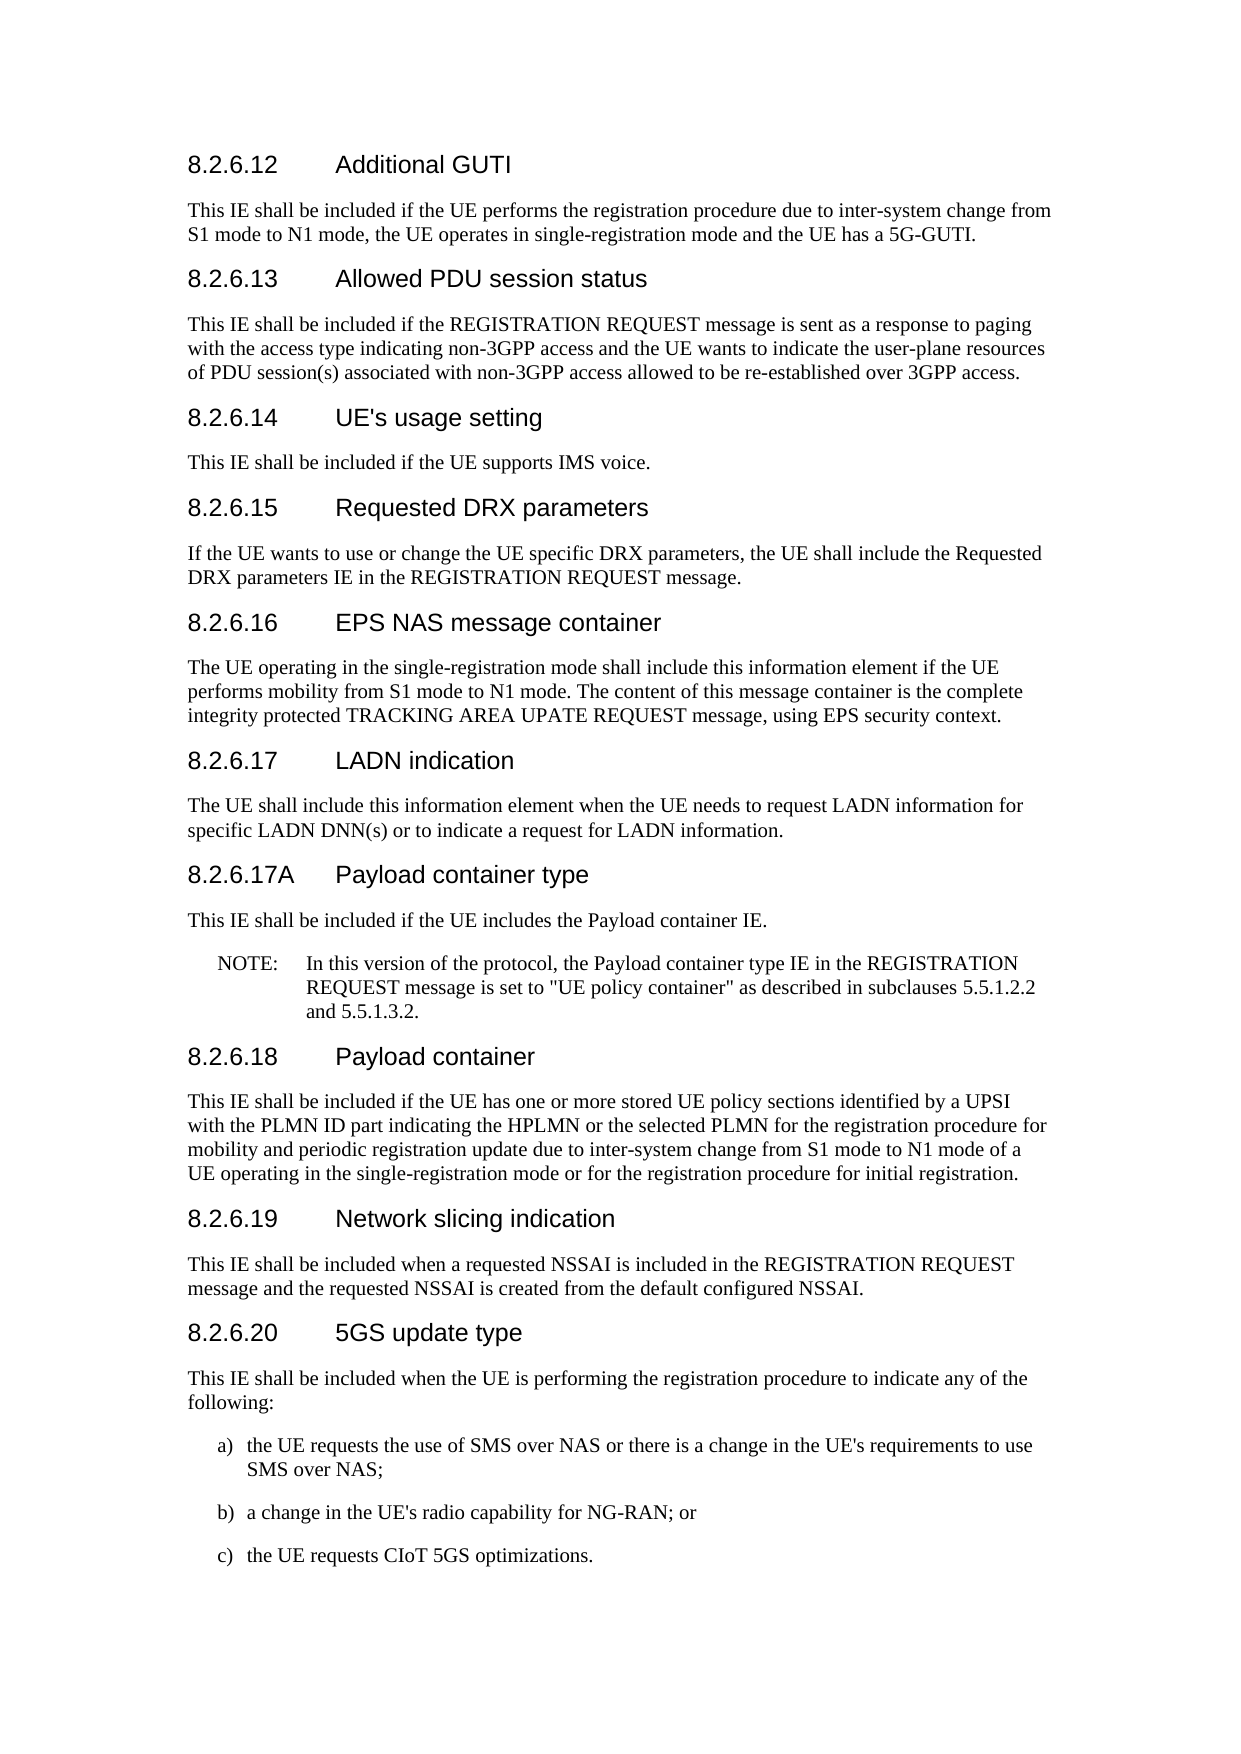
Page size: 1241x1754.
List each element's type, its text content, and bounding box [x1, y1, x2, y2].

text If the UE wants to use or change the UE specific DRX parameters, the UE shall include the Requested DRX parameters IE in the REGISTRATION REQUEST message. [187, 541, 1053, 589]
text NOTE: In this version of the protocol, the Payload container type IE in the REGISTRATION REQUEST message is set to "UE policy container" as described in subclauses 5.5.1.2.2 and 5.5.1.3.2. [217, 951, 1053, 1023]
text This IE shall be included when a requested NSSAI is included in the REGISTRATION REQUEST message and the requested NSSAI is created from the default configured NSSAI. [187, 1252, 1053, 1300]
subtitle 8.2.6.17 LADN indication [187, 746, 1053, 775]
subtitle 8.2.6.20 5GS update type [187, 1318, 1053, 1347]
text This IE shall be included if the REGISTRATION REQUEST message is sent as a response to paging with the access type indicating non-3GPP access and the UE wants to indicate the user-plane resources of PDU session(s) associated with non-3GPP access allowed to be re-established over 3GPP access. [187, 312, 1053, 384]
text This IE shall be included if the UE includes the Payload container IE. [187, 908, 1053, 932]
text a) the UE requests the use of SMS over NAS or there is a change in the UE's requirements to use SMS over NAS; [217, 1433, 1053, 1481]
subtitle 8.2.6.16 EPS NAS message container [187, 607, 1053, 636]
text This IE shall be included if the UE performs the registration procedure due to inter-system change from S1 mode to N1 mode, the UE operates in single-registration mode and the UE has a 5G-GUTI. [187, 197, 1053, 246]
text b) a change in the UE's radio capability for NG-RAN; or [217, 1500, 1053, 1524]
text c) the UE requests CIoT 5GS optimizations. [217, 1542, 1053, 1567]
subtitle 8.2.6.14 UE's usage setting [187, 403, 1053, 432]
subtitle 8.2.6.12 Additional GUTI [187, 150, 1053, 179]
subtitle 8.2.6.17A Payload container type [187, 860, 1053, 889]
text This IE shall be included when the UE is performing the registration procedure to indicate any of the following: [187, 1366, 1053, 1414]
subtitle 8.2.6.15 Requested DRX parameters [187, 493, 1053, 522]
subtitle 8.2.6.19 Network slicing indication [187, 1204, 1053, 1233]
text This IE shall be included if the UE has one or more stored UE policy sections identified by a UPSI with the PLMN ID part indicating the HPLMN or the selected PLMN for the registration procedure for mobility and periodic registration update due to inter-system change from S1 mode to N1 mode of a UE operating in the single-registration mode or for the registration procedure for initial registration. [187, 1089, 1053, 1185]
text The UE operating in the single-registration mode shall include this information element if the UE performs mobility from S1 mode to N1 mode. The content of this message container is the complete integrity protected TRACKING AREA UPATE REQUEST message, using EPS security context. [187, 655, 1053, 727]
text The UE shall include this information element when the UE needs to request LADN information for specific LADN DNN(s) or to indicate a request for LADN information. [187, 793, 1053, 842]
text This IE shall be included if the UE supports IMS voice. [187, 450, 1053, 474]
subtitle 8.2.6.13 Allowed PDU session status [187, 264, 1053, 293]
subtitle 8.2.6.18 Payload container [187, 1042, 1053, 1070]
